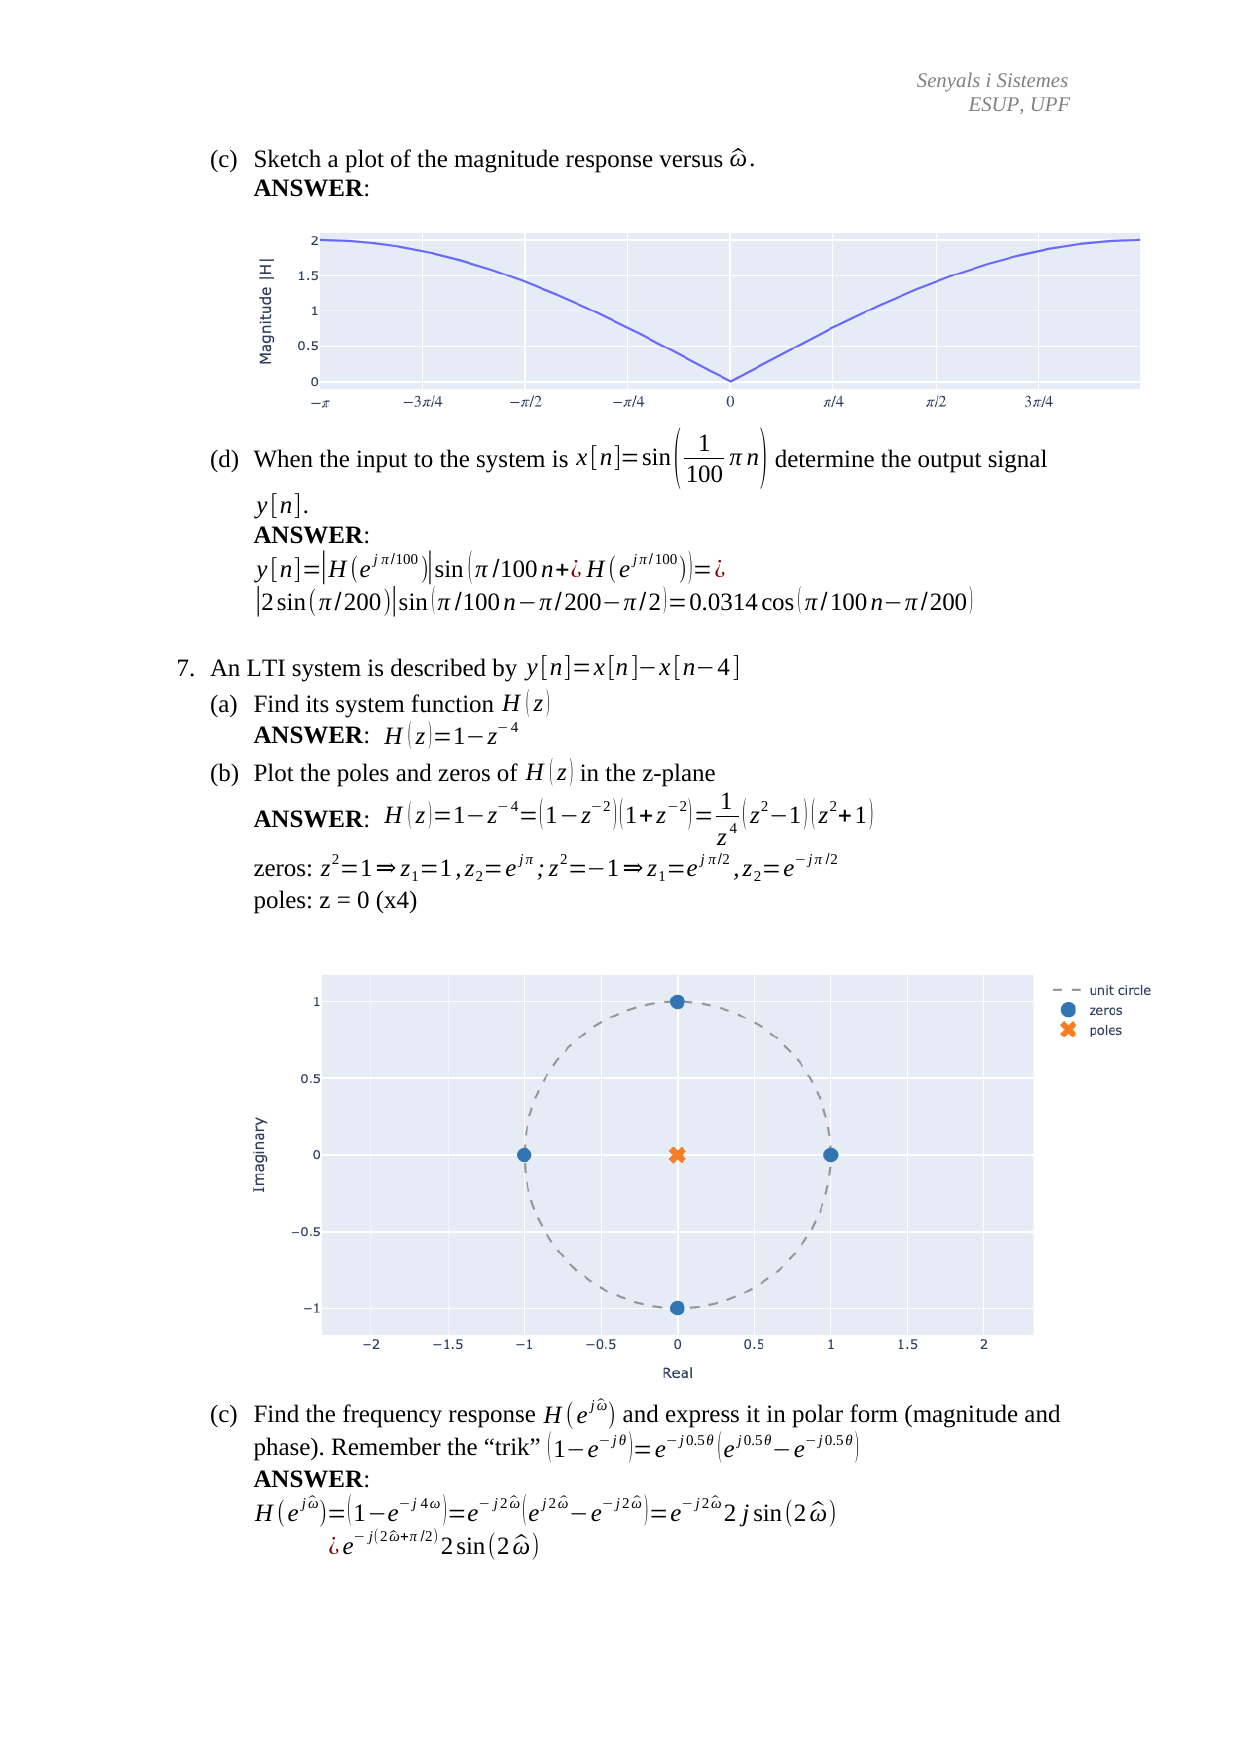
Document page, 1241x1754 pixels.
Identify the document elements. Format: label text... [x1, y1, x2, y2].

picture [253, 919, 1154, 1391]
list Plot the poles and zeros of in the z-plane ANSWER: zeros: poles: z = 0 (x4) [210, 757, 1070, 914]
list When the input to the system is determine the output signal ANSWER: [210, 426, 1070, 647]
picture [253, 201, 1154, 421]
list Find the frequency response and express it in polar form (magnitude and phase). Remember the “trik” ANSWER: [210, 1397, 1070, 1561]
list Find its system function ANSWER: [210, 688, 1070, 751]
list An LTI system is described by [170, 653, 1070, 682]
